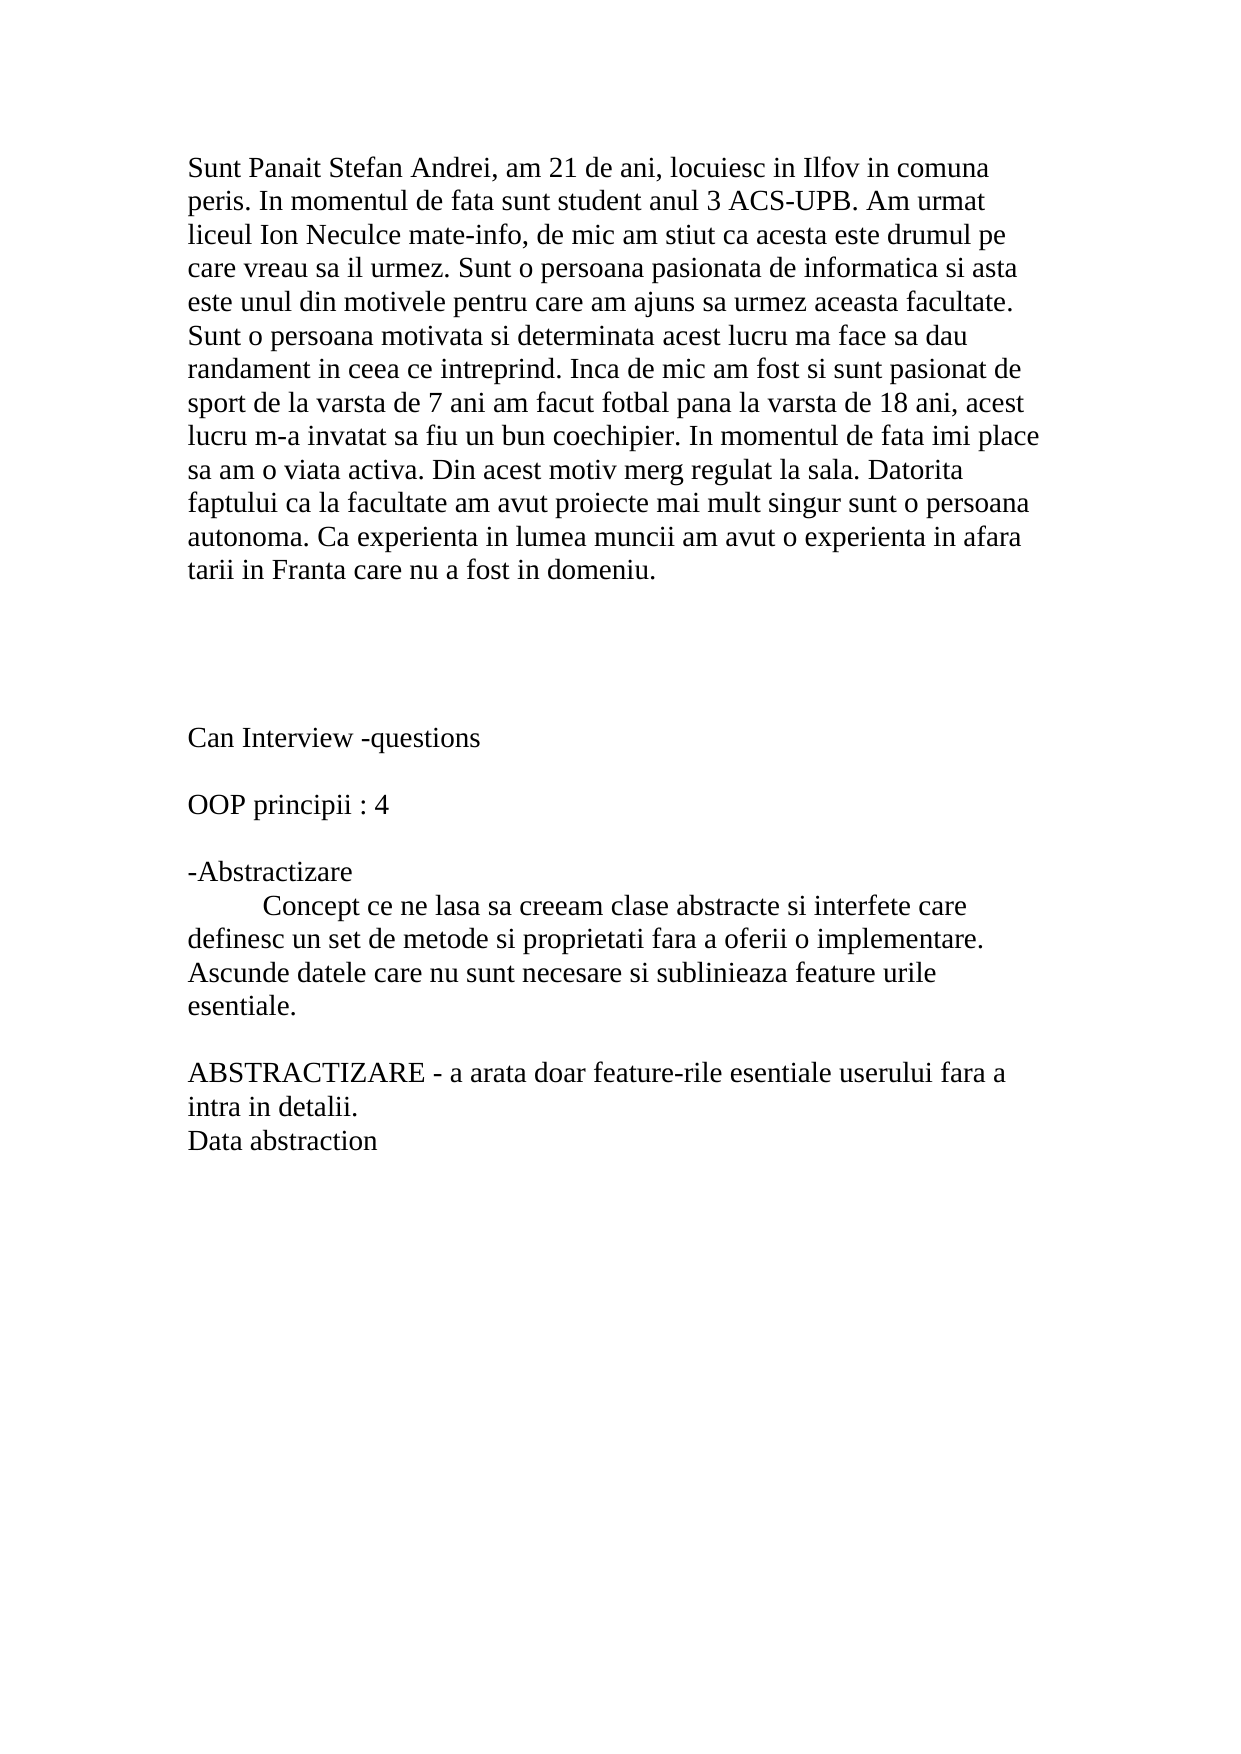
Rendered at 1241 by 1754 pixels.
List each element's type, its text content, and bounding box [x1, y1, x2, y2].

text Can Interview -questions [187, 720, 1053, 754]
text Data abstraction [187, 1123, 1053, 1156]
text -Abstractizare [187, 854, 1053, 888]
text Concept ce ne lasa sa creeam clase abstracte si interfete care definesc un set de metode si proprietati fara a oferii o implementare. [187, 888, 1053, 955]
text OOP principii : 4 [187, 787, 1053, 821]
text Ascunde datele care nu sunt necesare si sublinieaza feature urile esentiale. [187, 955, 1053, 1022]
text Sunt Panait Stefan Andrei, am 21 de ani, locuiesc in Ilfov in comuna peris. In momentul de fata sunt student anul 3 ACS-UPB. Am urmat liceul Ion Neculce mate-info, de mic am stiut ca acesta este drumul pe care vreau sa il urmez. Sunt o persoana pasionata de informatica si asta este unul din motivele pentru care am ajuns sa urmez aceasta facultate. Sunt o persoana motivata si determinata acest lucru ma face sa dau randament in ceea ce intreprind. Inca de mic am fost si sunt pasionat de sport de la varsta de 7 ani am facut fotbal pana la varsta de 18 ani, acest lucru m-a invatat sa fiu un bun coechipier. In momentul de fata imi place sa am o viata activa. Din acest motiv merg regulat la sala. Datorita faptului ca la facultate am avut proiecte mai mult singur sunt o persoana autonoma. Ca experienta in lumea muncii am avut o experienta in afara tarii in Franta care nu a fost in domeniu. [187, 150, 1053, 586]
text ABSTRACTIZARE - a arata doar feature-rile esentiale userului fara a intra in detalii. [187, 1056, 1053, 1123]
